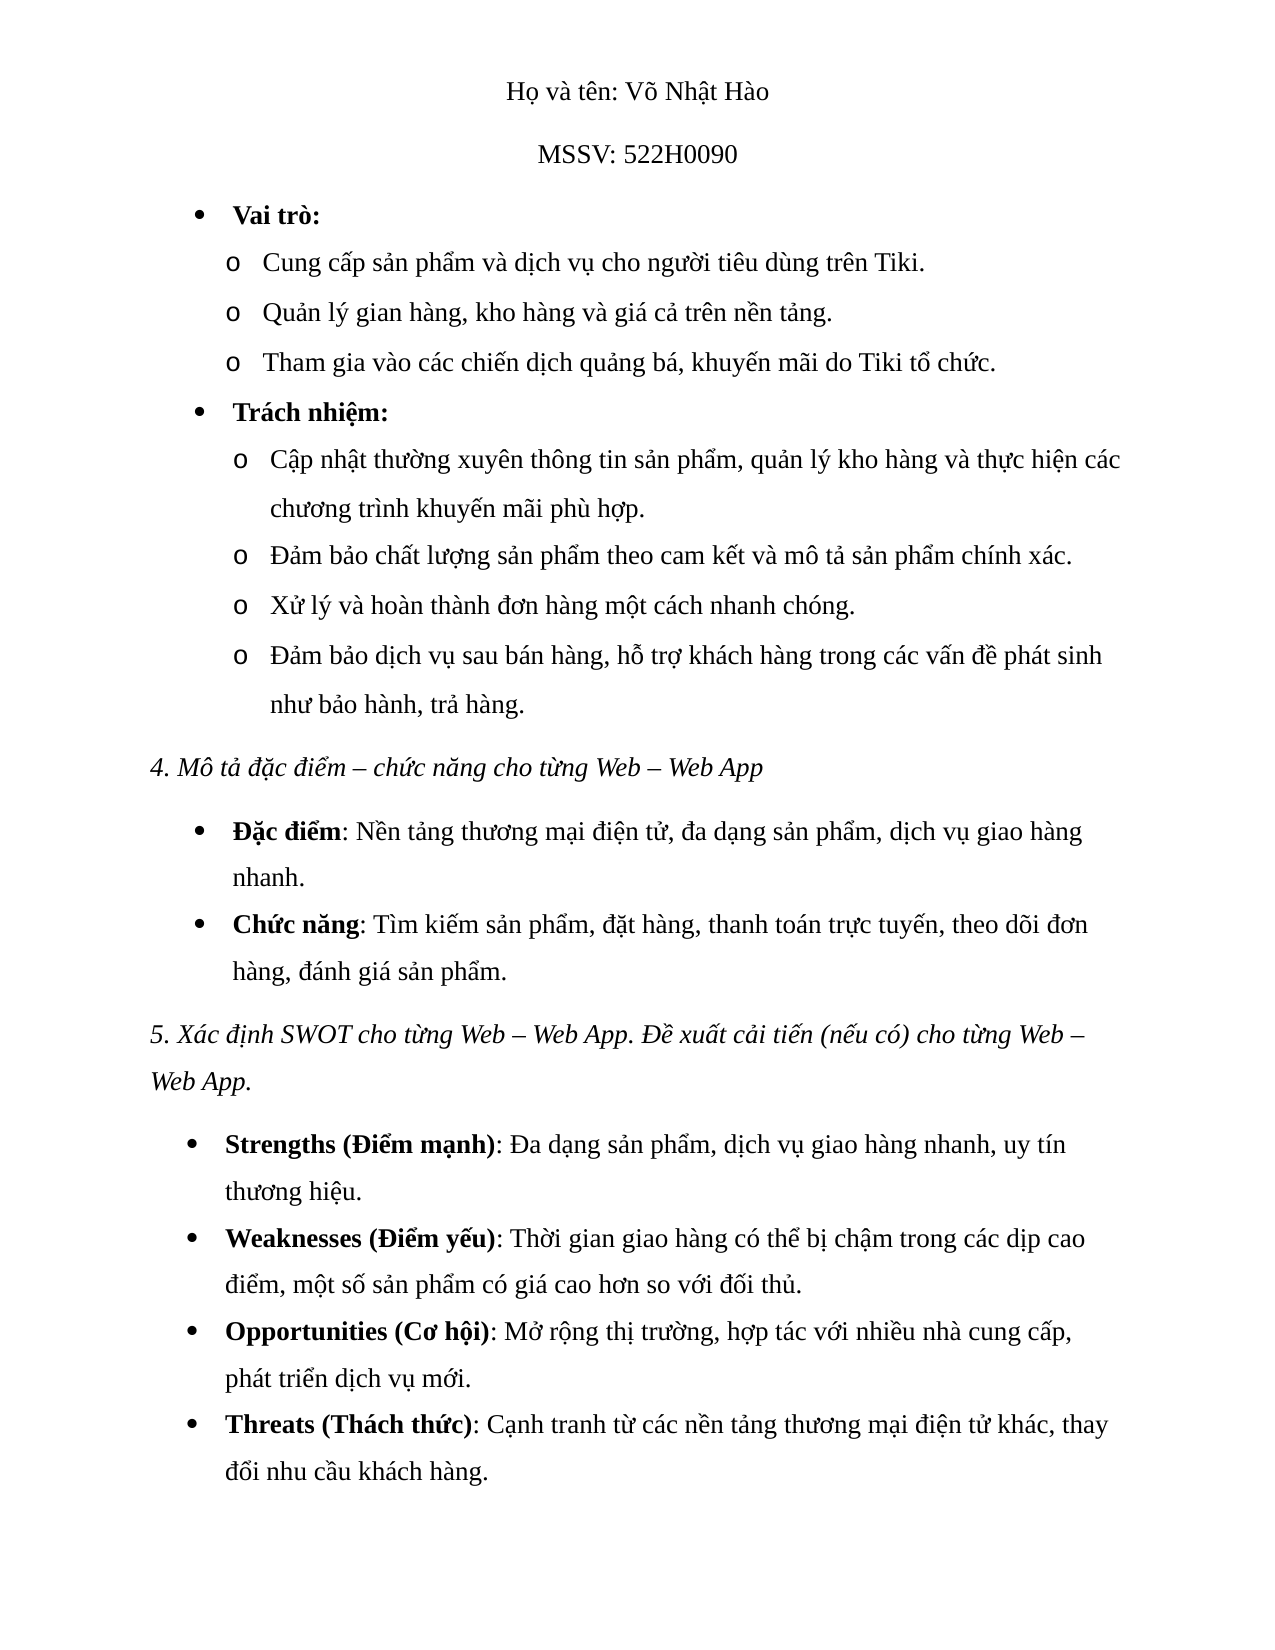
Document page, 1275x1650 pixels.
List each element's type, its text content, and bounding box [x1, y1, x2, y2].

list Đảm bảo chất lượng sản phẩm theo cam kết và mô tả sản phẩm chính xác. [232, 539, 1125, 572]
list Đảm bảo dịch vụ sau bán hàng, hỗ trợ khách hàng trong các vấn đề phát sinh như bảo hành, trả hàng. [232, 639, 1125, 719]
list Tham gia vào các chiến dịch quảng bá, khuyến mãi do Tiki tổ chức. [225, 346, 1125, 380]
list Opportunities (Cơ hội): Mở rộng thị trường, hợp tác với nhiều nhà cung cấp, phát triển dịch vụ mới. [187, 1315, 1125, 1393]
list Quản lý gian hàng, kho hàng và giá cả trên nền tảng. [225, 296, 1125, 330]
list Chức năng: Tìm kiếm sản phẩm, đặt hàng, thanh toán trực tuyến, theo dõi đơn hàng, đánh giá sản phẩm. [195, 908, 1125, 986]
list Weaknesses (Điểm yếu): Thời gian giao hàng có thể bị chậm trong các dịp cao điểm, một số sản phẩm có giá cao hơn so với đối thủ. [187, 1222, 1125, 1300]
list Trách nhiệm: [195, 396, 1125, 428]
text 4. Mô tả đặc điểm – chức năng cho từng Web – Web App [150, 751, 1125, 783]
text 5. Xác định SWOT cho từng Web – Web App. Đề xuất cải tiến (nếu có) cho từng Web – Web App. [150, 1018, 1125, 1096]
list Xử lý và hoàn thành đơn hàng một cách nhanh chóng. [232, 589, 1125, 622]
list Đặc điểm: Nền tảng thương mại điện tử, đa dạng sản phẩm, dịch vụ giao hàng nhanh. [195, 815, 1125, 893]
list Cung cấp sản phẩm và dịch vụ cho người tiêu dùng trên Tiki. [225, 246, 1125, 279]
list Strengths (Điểm mạnh): Đa dạng sản phẩm, dịch vụ giao hàng nhanh, uy tín thương hiệu. [187, 1128, 1125, 1206]
list Cập nhật thường xuyên thông tin sản phẩm, quản lý kho hàng và thực hiện các chương trình khuyến mãi phù hợp. [232, 443, 1125, 523]
list Threats (Thách thức): Cạnh tranh từ các nền tảng thương mại điện tử khác, thay đổi nhu cầu khách hàng. [187, 1409, 1125, 1487]
list Vai trò: [195, 199, 1125, 231]
